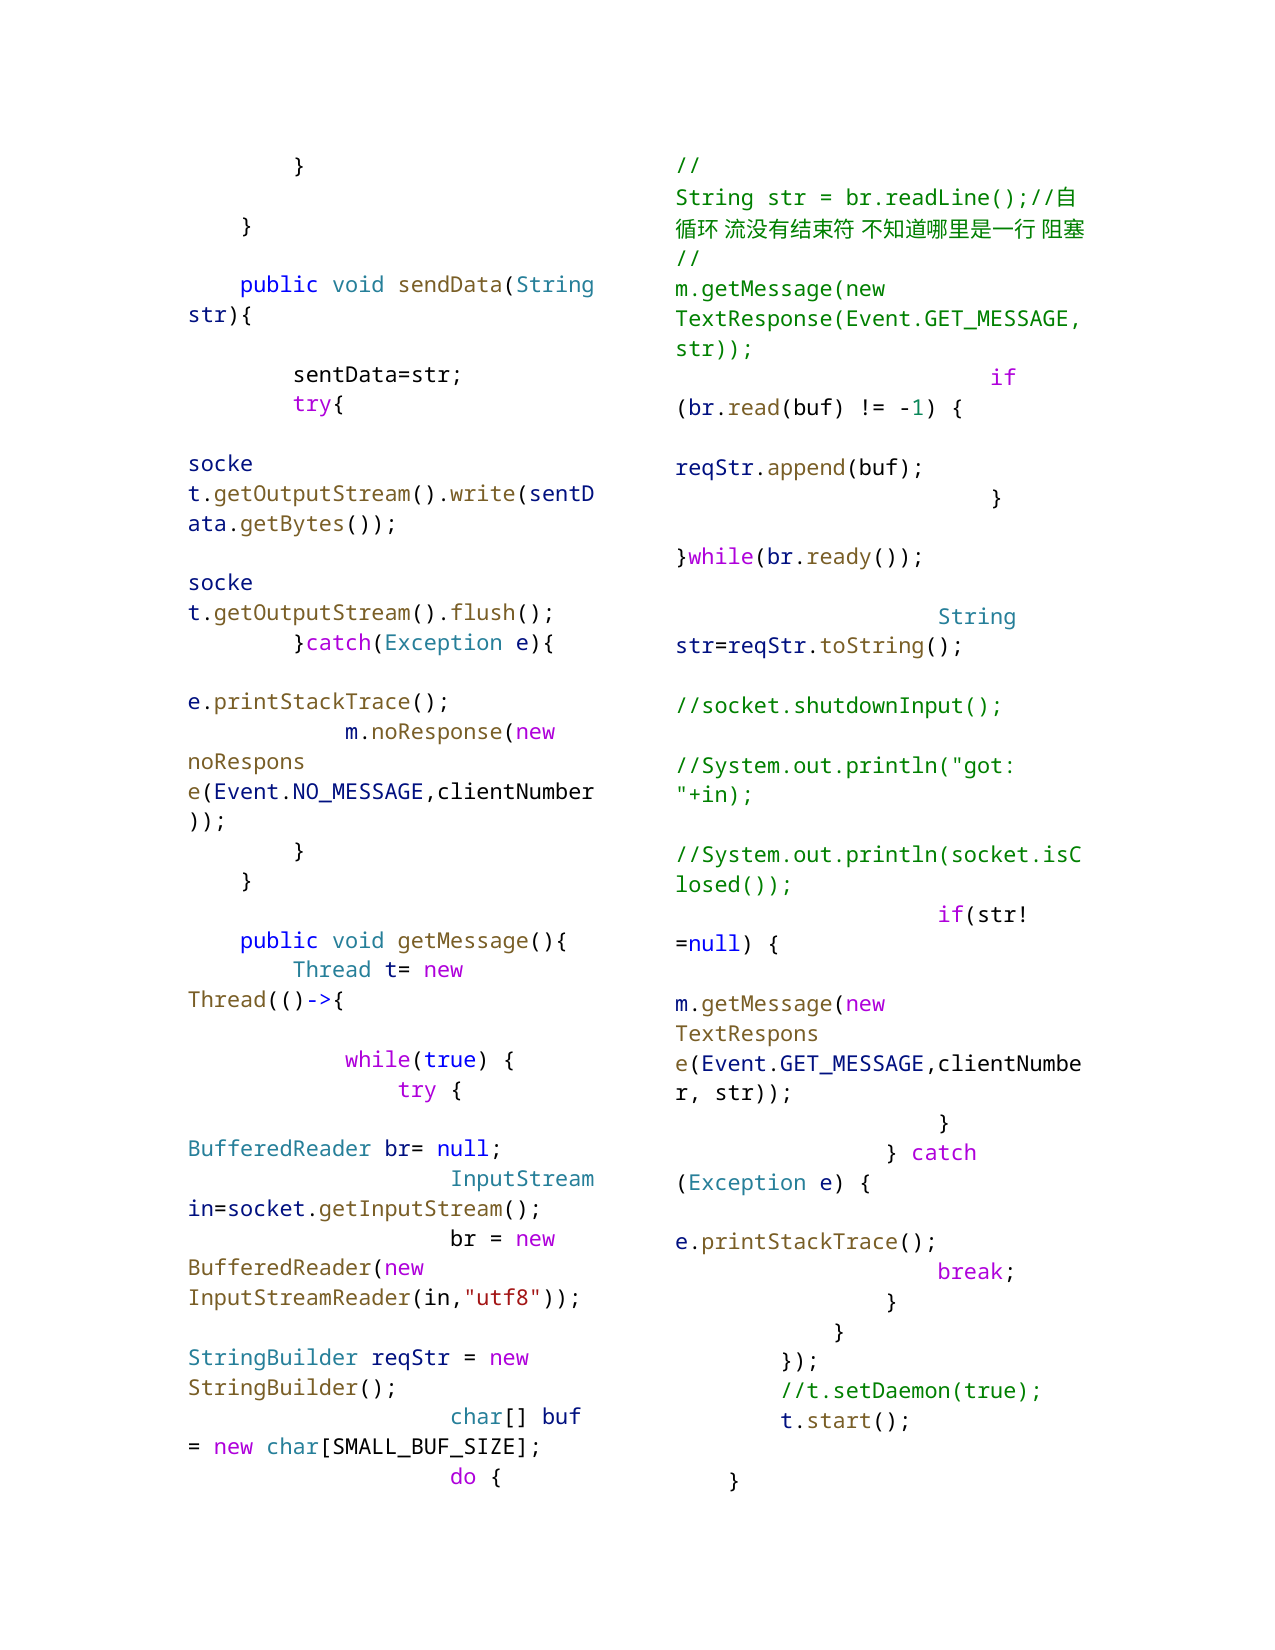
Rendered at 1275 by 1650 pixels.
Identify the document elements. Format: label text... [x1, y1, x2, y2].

text Thread t= new Thread(()->{ [187, 954, 600, 1014]
text }while(br.ready()); [675, 511, 1087, 571]
text if (br.read(buf) != -1) { [675, 362, 1087, 422]
text // m.getMessage(new TextResponse(Event.GET_MESSAGE, str)); [675, 243, 1087, 362]
text }); [675, 1346, 1087, 1375]
text while(true) { [187, 1044, 600, 1073]
text } [675, 1286, 1087, 1316]
text //socket.shutdownInput(); [675, 660, 1087, 720]
text } [187, 865, 600, 895]
text } [187, 835, 600, 865]
text } [675, 482, 1087, 511]
text //t.setDaemon(true); [675, 1375, 1087, 1405]
text m.noResponse(new noResponse(Event.NO_MESSAGE,clientNumber)); [187, 716, 600, 835]
text t.start(); [675, 1405, 1087, 1435]
text reqStr.append(buf); [675, 422, 1087, 482]
text m.getMessage(new TextResponse(Event.GET_MESSAGE,clientNumber, str)); [675, 958, 1087, 1107]
text e.printStackTrace(); [675, 1197, 1087, 1256]
text do { [187, 1461, 600, 1491]
text br = new BufferedReader(new InputStreamReader(in,"utf8")); [187, 1222, 600, 1312]
text socket.getOutputStream().write(sentData.getBytes()); [187, 418, 600, 537]
text if(str!=null) { [675, 899, 1087, 958]
text socket.getOutputStream().flush(); [187, 537, 600, 627]
text } [187, 150, 600, 180]
text //System.out.println(socket.isClosed()); [675, 809, 1087, 899]
text try { [187, 1073, 600, 1103]
text e.printStackTrace(); [187, 656, 600, 716]
text StringBuilder reqStr = new StringBuilder(); [187, 1312, 600, 1401]
text BufferedReader br= null; [187, 1103, 600, 1163]
text }catch(Exception e){ [187, 627, 600, 656]
text //System.out.println("got: "+in); [675, 720, 1087, 809]
text } [675, 1465, 1087, 1494]
text public void sendData(String str){ [187, 269, 600, 329]
text } [675, 1316, 1087, 1346]
text try{ [187, 388, 600, 418]
text char[] buf = new char[SMALL_BUF_SIZE]; [187, 1401, 600, 1461]
text } [187, 209, 600, 239]
text } catch (Exception e) { [675, 1137, 1087, 1197]
text } [675, 1107, 1087, 1137]
text // String str = br.readLine();//自循环 流没有结束符 不知道哪里是一行 阻塞 [675, 150, 1087, 243]
text InputStream in=socket.getInputStream(); [187, 1163, 600, 1222]
text String str=reqStr.toString(); [675, 601, 1087, 660]
text sentData=str; [187, 358, 600, 388]
text public void getMessage(){ [187, 924, 600, 954]
text break; [675, 1256, 1087, 1286]
